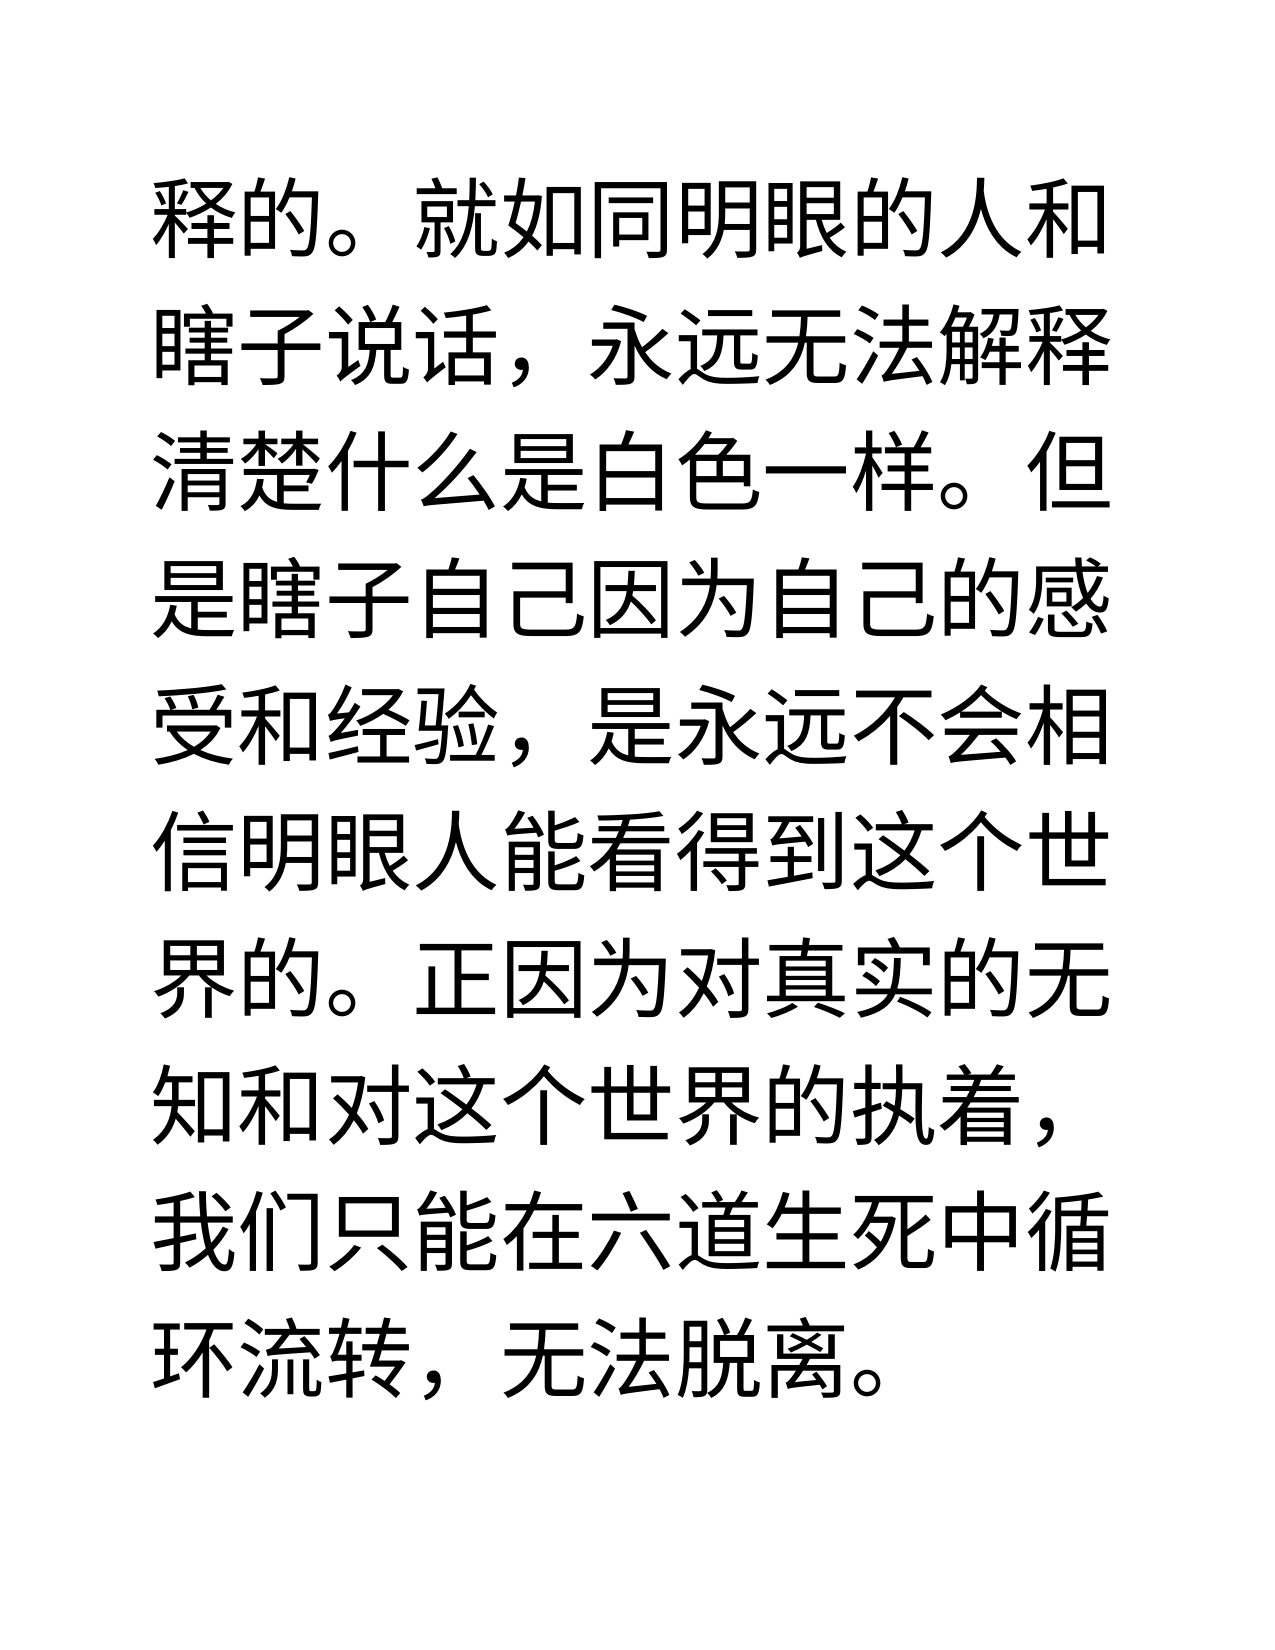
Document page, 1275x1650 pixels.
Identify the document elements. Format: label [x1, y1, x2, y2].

text [150, 150, 1125, 1417]
